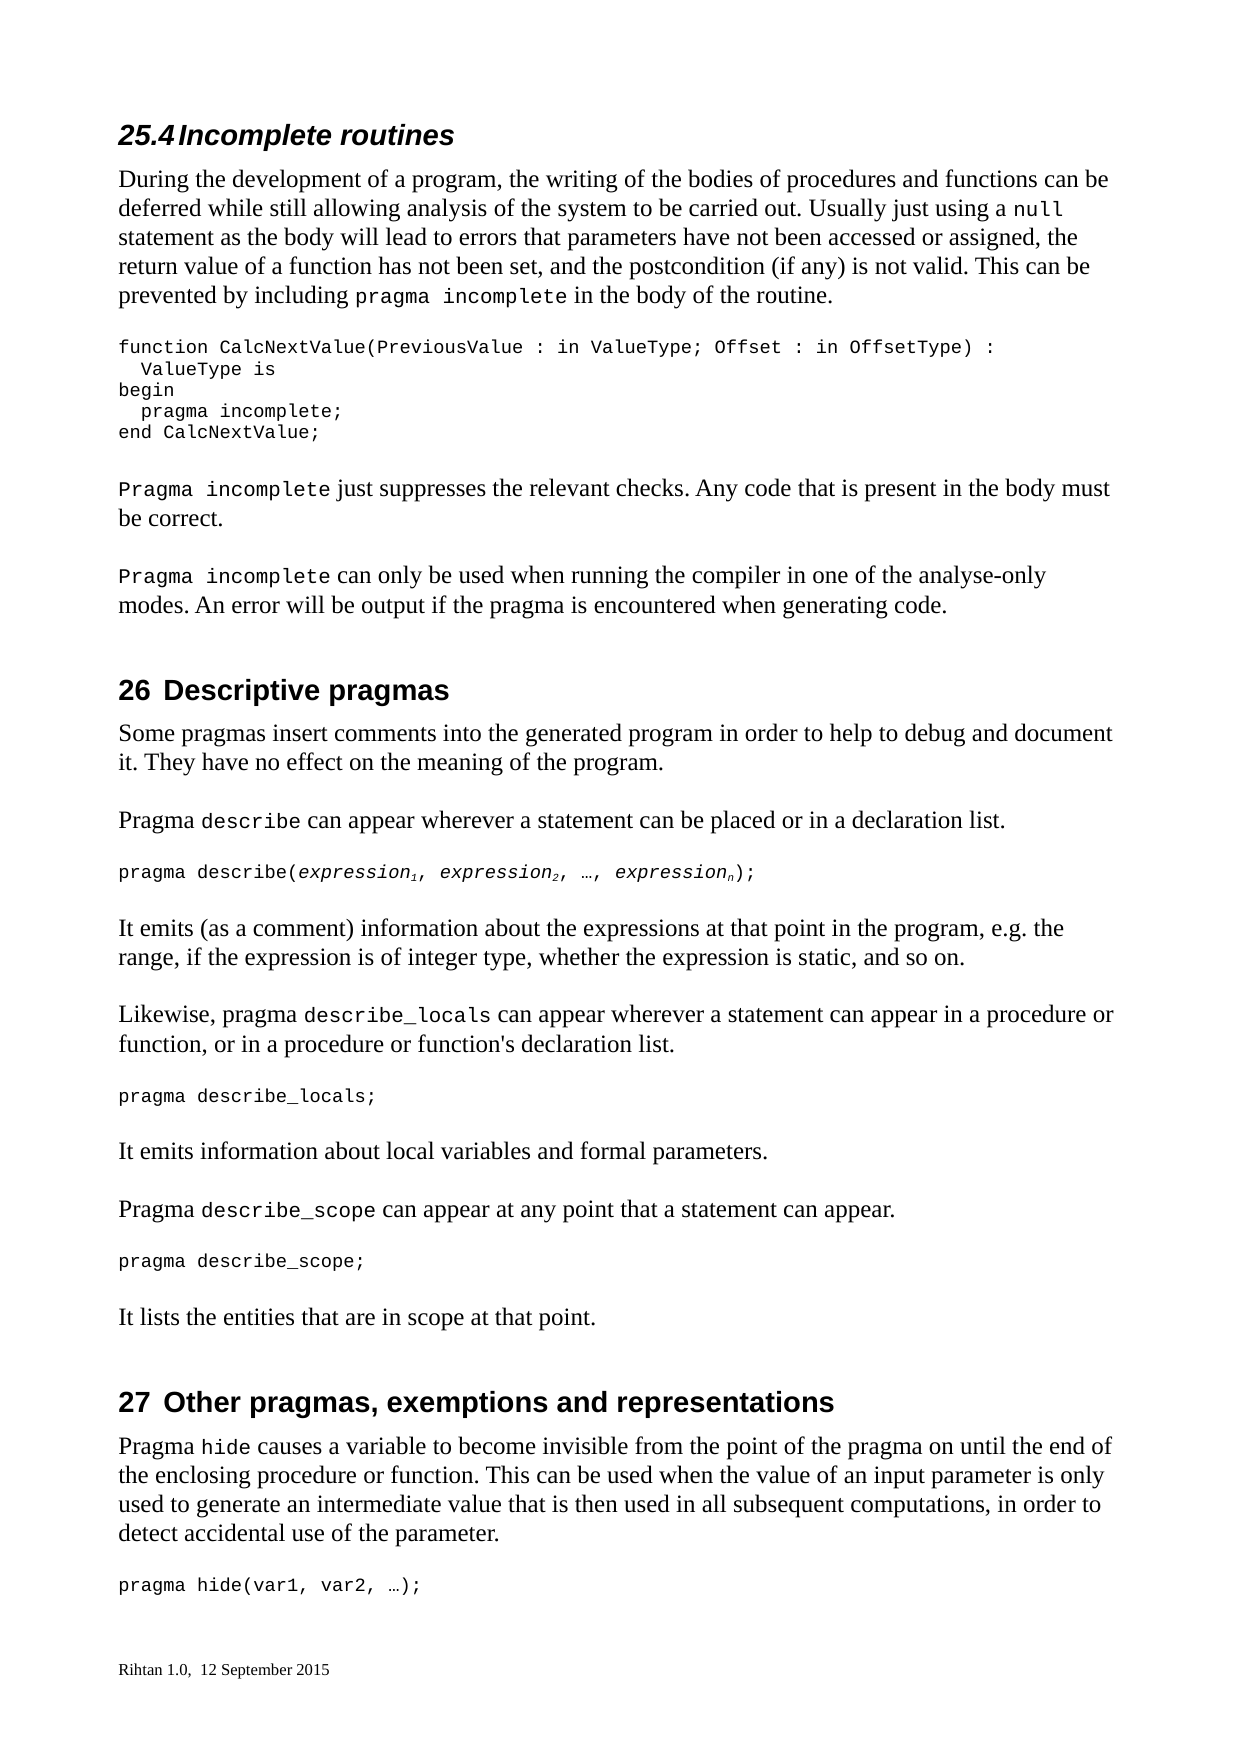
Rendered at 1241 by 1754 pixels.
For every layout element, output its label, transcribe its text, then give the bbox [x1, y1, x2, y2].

text Likewise, pragma describe_locals can appear wherever a statement can appear in a procedure or function, or in a procedure or function's declaration list. [118, 999, 1122, 1058]
text function CalcNextValue(PreviousValue : in ValueType; Offset : in OffsetType) : [118, 338, 1122, 359]
text Pragma incomplete just suppresses the relevant checks. Any code that is present in the body must be correct. [118, 473, 1122, 532]
text pragma describe(expression1, expression2, …, expressionn); [118, 863, 1122, 884]
subtitle Descriptive pragmas [118, 672, 1122, 706]
text It lists the entities that are in scope at that point. [118, 1302, 1122, 1331]
text begin [118, 381, 1122, 402]
text Pragma incomplete can only be used when running the compiler in one of the analyse-only modes. An error will be output if the pragma is encountered when generating code. [118, 560, 1122, 619]
text pragma hide(var1, var2, …); [118, 1575, 1122, 1597]
text Pragma describe can appear wherever a statement can be placed or in a declaration list. [118, 805, 1122, 834]
text pragma describe_scope; [118, 1252, 1122, 1273]
subtitle Incomplete routines [118, 118, 1122, 152]
text pragma incomplete; [118, 402, 1122, 423]
subtitle Other pragmas, exemptions and representations [118, 1385, 1122, 1418]
text During the development of a program, the writing of the bodies of procedures and functions can be deferred while still allowing analysis of the system to be carried out. Usually just using a null statement as the body will lead to errors that parameters have not been accessed or assigned, the return value of a function has not been set, and the postcondition (if any) is not valid. This can be prevented by including pragma incomplete in the body of the routine. [118, 164, 1122, 309]
text ValueType is [118, 359, 1122, 381]
text It emits information about local variables and formal parameters. [118, 1136, 1122, 1165]
text pragma describe_locals; [118, 1086, 1122, 1108]
text It emits (as a comment) information about the expressions at that point in the program, e.g. the range, if the expression is of integer type, whether the expression is static, and so on. [118, 913, 1122, 971]
text Pragma hide causes a variable to become invisible from the point of the pragma on until the end of the enclosing procedure or function. This can be used when the value of an input parameter is only used to generate an intermediate value that is then used in all subsequent computations, in order to detect accidental use of the parameter. [118, 1431, 1122, 1547]
text end CalcNextValue; [118, 423, 1122, 444]
text Pragma describe_scope can appear at any point that a statement can appear. [118, 1194, 1122, 1223]
text Some pragmas insert comments into the generated program in order to help to debug and document it. They have no effect on the meaning of the program. [118, 718, 1122, 776]
